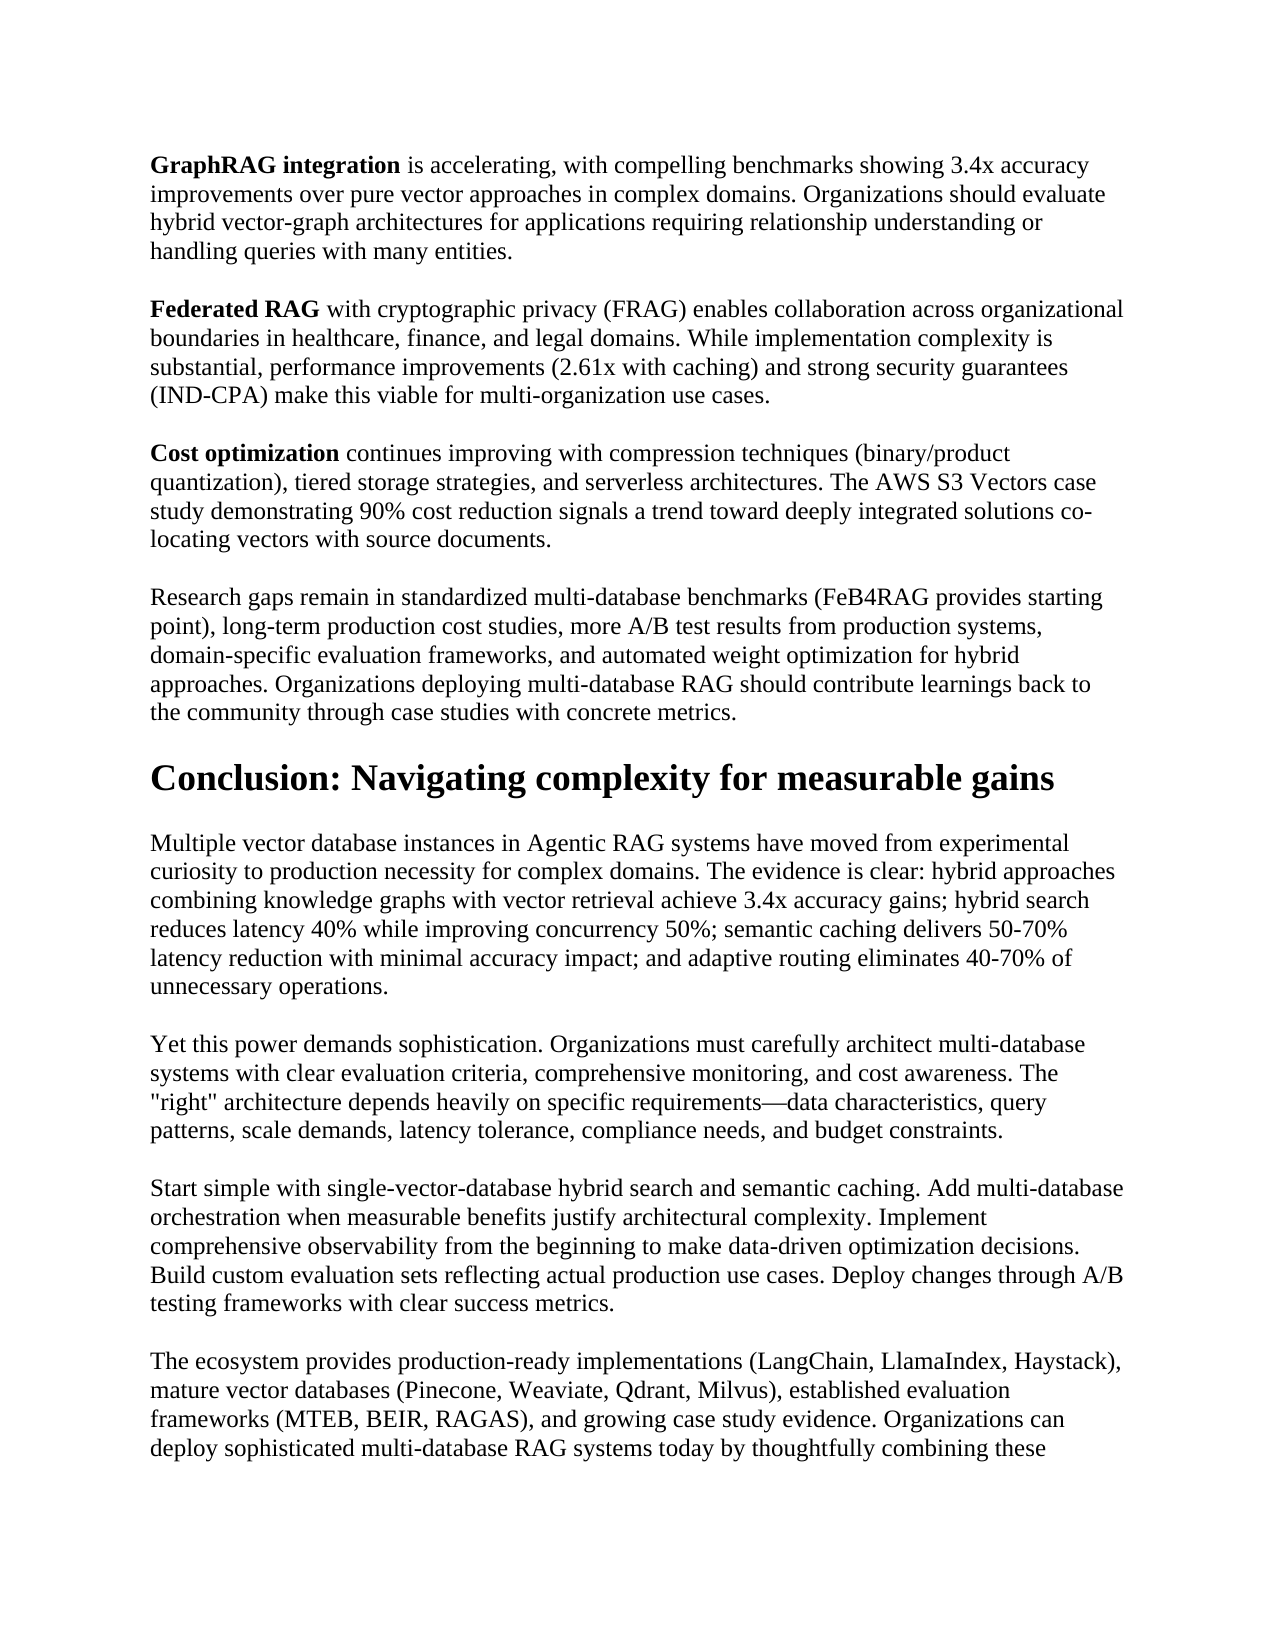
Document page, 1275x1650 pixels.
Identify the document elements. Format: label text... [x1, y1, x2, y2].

text Conclusion: Navigating complexity for measurable gains [150, 755, 1125, 798]
text Federated RAG with cryptographic privacy (FRAG) enables collaboration across organizational boundaries in healthcare, finance, and legal domains. While implementation complexity is substantial, performance improvements (2.61x with caching) and strong security guarantees (IND-CPA) make this viable for multi-organization use cases. [150, 294, 1125, 409]
text Start simple with single-vector-database hybrid search and semantic caching. Add multi-database orchestration when measurable benefits justify architectural complexity. Implement comprehensive observability from the beginning to make data-driven optimization decisions. Build custom evaluation sets reflecting actual production use cases. Deploy changes through A/B testing frameworks with clear success metrics. [150, 1173, 1125, 1317]
text Cost optimization continues improving with compression techniques (binary/product quantization), tiered storage strategies, and serverless architectures. The AWS S3 Vectors case study demonstrating 90% cost reduction signals a trend toward deeply integrated solutions co-locating vectors with source documents. [150, 438, 1125, 553]
text Yet this power demands sophistication. Organizations must carefully architect multi-database systems with clear evaluation criteria, comprehensive monitoring, and cost awareness. The "right" architecture depends heavily on specific requirements—data characteristics, query patterns, scale demands, latency tolerance, compliance needs, and budget constraints. [150, 1029, 1125, 1144]
text Multiple vector database instances in Agentic RAG systems have moved from experimental curiosity to production necessity for complex domains. The evidence is clear: hybrid approaches combining knowledge graphs with vector retrieval achieve 3.4x accuracy gains; hybrid search reduces latency 40% while improving concurrency 50%; semantic caching delivers 50-70% latency reduction with minimal accuracy impact; and adaptive routing eliminates 40-70% of unnecessary operations. [150, 828, 1125, 1000]
text GraphRAG integration is accelerating, with compelling benchmarks showing 3.4x accuracy improvements over pure vector approaches in complex domains. Organizations should evaluate hybrid vector-graph architectures for applications requiring relationship understanding or handling queries with many entities. [150, 150, 1125, 265]
text Research gaps remain in standardized multi-database benchmarks (FeB4RAG provides starting point), long-term production cost studies, more A/B test results from production systems, domain-specific evaluation frameworks, and automated weight optimization for hybrid approaches. Organizations deploying multi-database RAG should contribute learnings back to the community through case studies with concrete metrics. [150, 582, 1125, 726]
